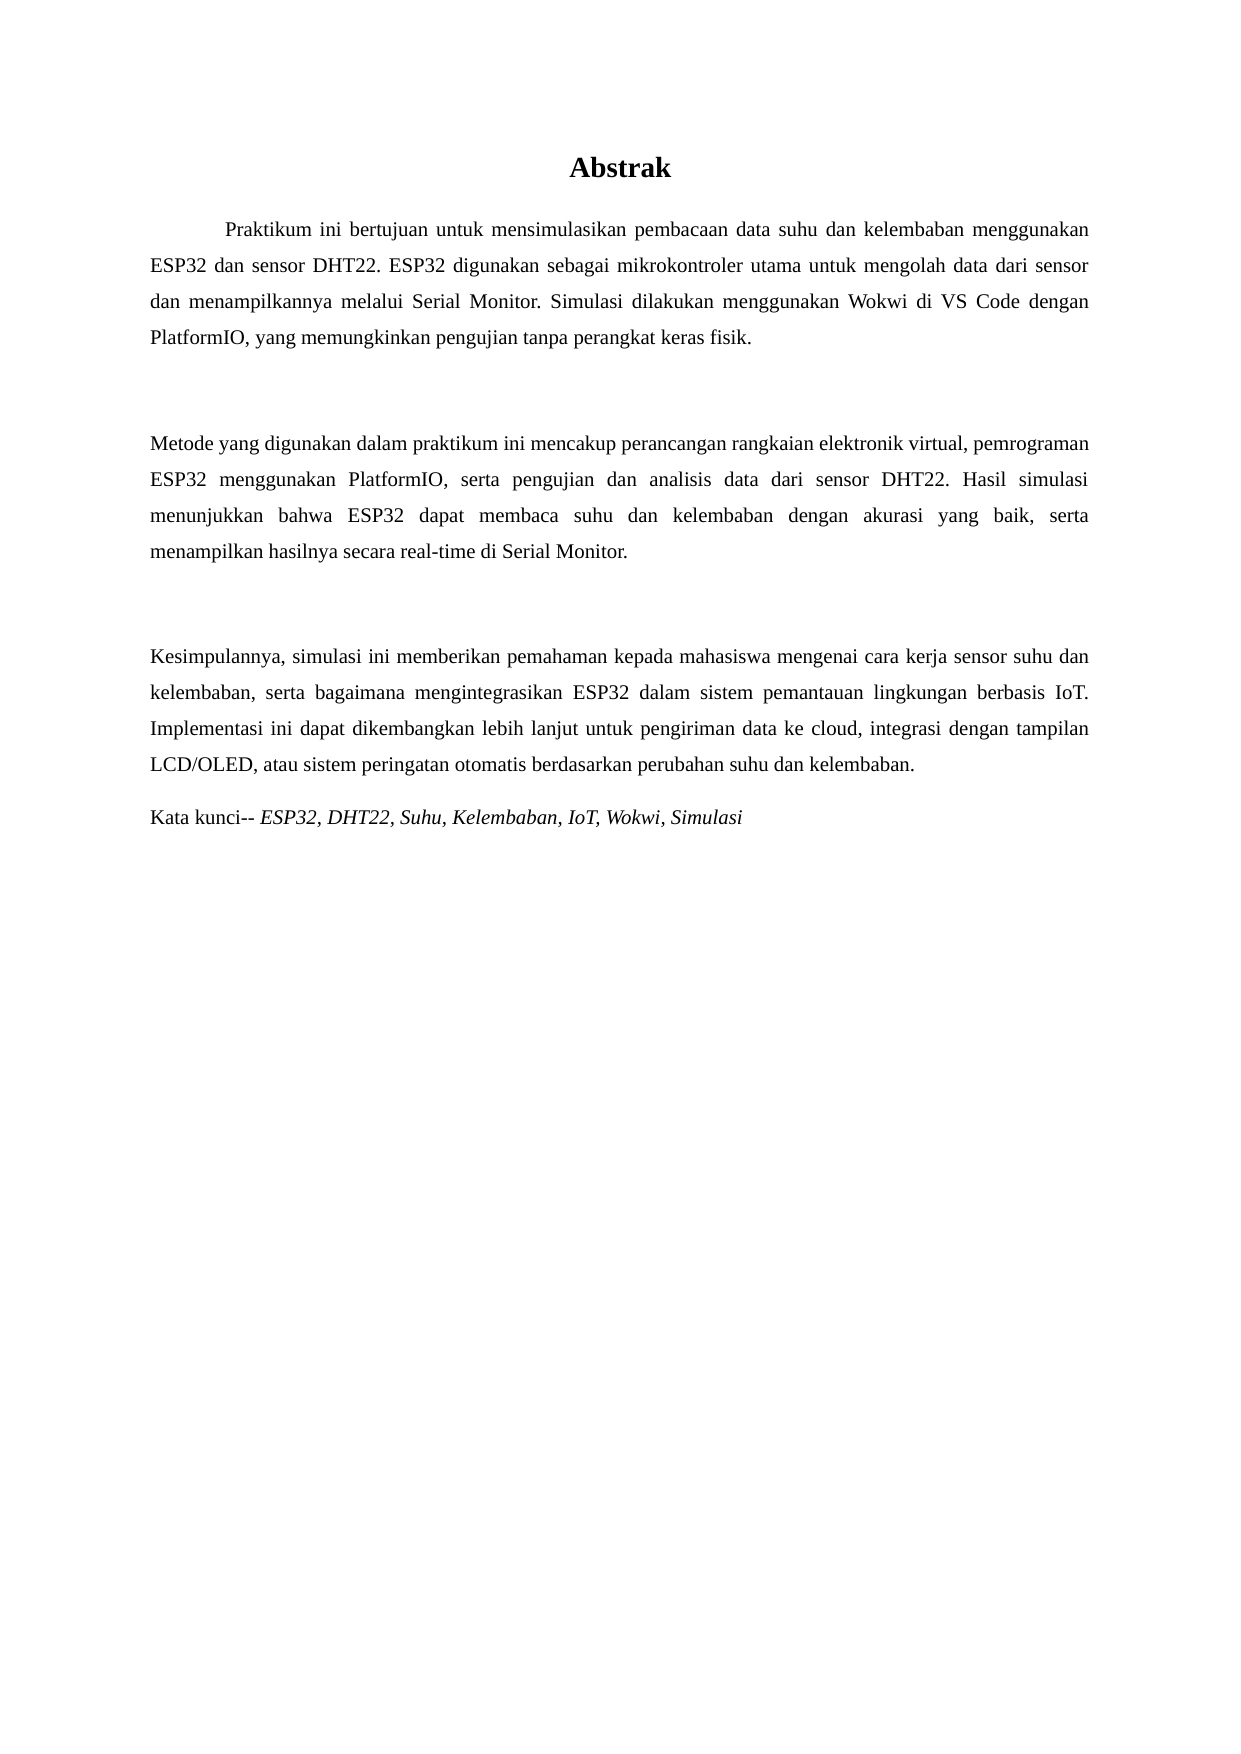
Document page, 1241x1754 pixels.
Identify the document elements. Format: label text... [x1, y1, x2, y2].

text Praktikum ini bertujuan untuk mensimulasikan pembacaan data suhu dan kelembaban menggunakan ESP32 dan sensor DHT22. ESP32 digunakan sebagai mikrokontroler utama untuk mengolah data dari sensor dan menampilkannya melalui Serial Monitor. Simulasi dilakukan menggunakan Wokwi di VS Code dengan PlatformIO, yang memungkinkan pengujian tanpa perangkat keras fisik. [150, 217, 1090, 349]
text Metode yang digunakan dalam praktikum ini mencakup perancangan rangkaian elektronik virtual, pemrograman ESP32 menggunakan PlatformIO, serta pengujian dan analisis data dari sensor DHT22. Hasil simulasi menunjukkan bahwa ESP32 dapat membaca suhu dan kelembaban dengan akurasi yang baik, serta menampilkan hasilnya secara real-time di Serial Monitor. [150, 431, 1090, 563]
text Kesimpulannya, simulasi ini memberikan pemahaman kepada mahasiswa mengenai cara kerja sensor suhu dan kelembaban, serta bagaimana mengintegrasikan ESP32 dalam sistem pemantauan lingkungan berbasis IoT. Implementasi ini dapat dikembangkan lebih lanjut untuk pengiriman data ke cloud, integrasi dengan tampilan LCD/OLED, atau sistem peringatan otomatis berdasarkan perubahan suhu dan kelembaban. [150, 644, 1090, 776]
text Abstrak [150, 150, 1090, 183]
text Kata kunci-- ESP32, DHT22, Suhu, Kelembaban, IoT, Wokwi, Simulasi [150, 805, 1090, 829]
